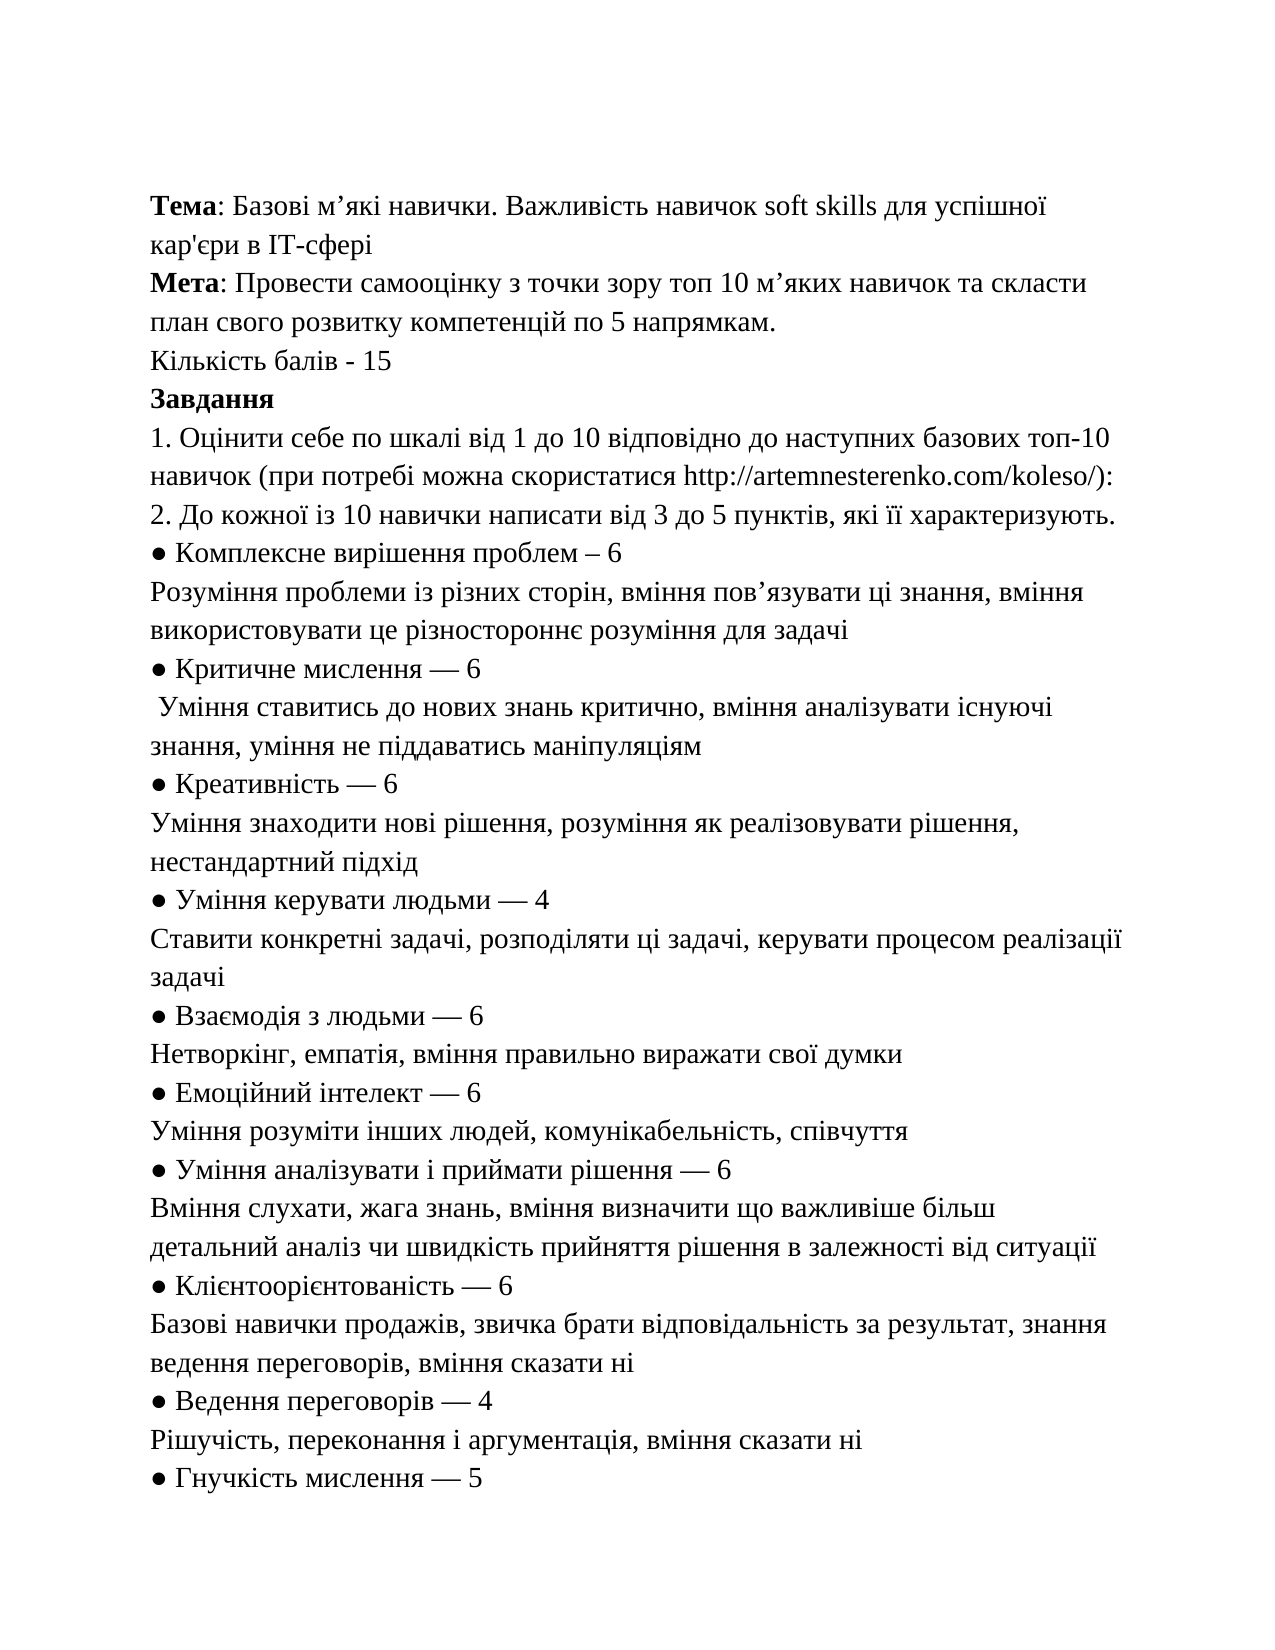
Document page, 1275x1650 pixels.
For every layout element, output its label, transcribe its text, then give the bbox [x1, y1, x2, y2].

text ● Взаємодія з людьми — 6 [150, 998, 1125, 1031]
text Рішучість, переконання і аргументація, вміння сказати ні [150, 1422, 1125, 1455]
text Вміння слухати, жага знань, вміння визначити що важливіше більш детальний аналіз чи швидкість прийняття рішення в залежності від ситуації [150, 1191, 1125, 1263]
text Базові навички продажів, звичка брати відповідальність за результат, знання ведення переговорів, вміння сказати ні [150, 1306, 1125, 1378]
text ● Клієнтоорієнтованість — 6 [150, 1268, 1125, 1301]
text навичок (при потребі можна скористатися http://artemnesterenko.com/koleso/): [150, 458, 1125, 492]
text ● Гнучкість мислення — 5 [150, 1460, 1125, 1494]
text ● Уміння аналізувати і приймати рішення — 6 [150, 1152, 1125, 1186]
text ● Емоційний інтелект — 6 [150, 1075, 1125, 1108]
text Мета: Провести самооцінку з точки зору топ 10 м’яких навичок та скласти план свого розвитку компетенцій по 5 напрямкам. [150, 266, 1125, 338]
text Розуміння проблеми із різних сторін, вміння пов’язувати ці знання, вміння використовувати це різностороннє розуміння для задачі [150, 574, 1125, 646]
text Завдання [150, 381, 1125, 415]
text Тема: Базові м’які навички. Важливість навичок soft skills для успішної [150, 188, 1125, 222]
text Ставити конкретні задачі, розподіляти ці задачі, керувати процесом реалізації задачі [150, 921, 1125, 993]
text ● Комплексне вирішення проблем – 6 [150, 535, 1125, 569]
text 2. До кожної із 10 навички написати від 3 до 5 пунктів, які її характеризують. [150, 497, 1125, 530]
text 1. Оцінити себе по шкалі від 1 до 10 відповідно до наступних базових топ-10 [150, 420, 1125, 453]
text Нетворкінг, емпатія, вміння правильно виражати свої думки [150, 1036, 1125, 1070]
text Кількість балів - 15 [150, 343, 1125, 376]
text кар'єри в IT-сфері [150, 227, 1125, 261]
text Уміння знаходити нові рішення, розуміння як реалізовувати рішення, нестандартний підхід [150, 805, 1125, 877]
text ● Уміння керувати людьми — 4 [150, 882, 1125, 916]
text ● Креативність — 6 [150, 767, 1125, 800]
text Уміння ставитись до нових знань критично, вміння аналізувати існуючі знання, уміння не піддаватись маніпуляціям [150, 689, 1125, 762]
text Уміння розуміти інших людей, комунікабельність, співчуття [150, 1113, 1125, 1147]
text ● Критичне мислення — 6 [150, 651, 1125, 684]
text ● Ведення переговорів — 4 [150, 1383, 1125, 1417]
